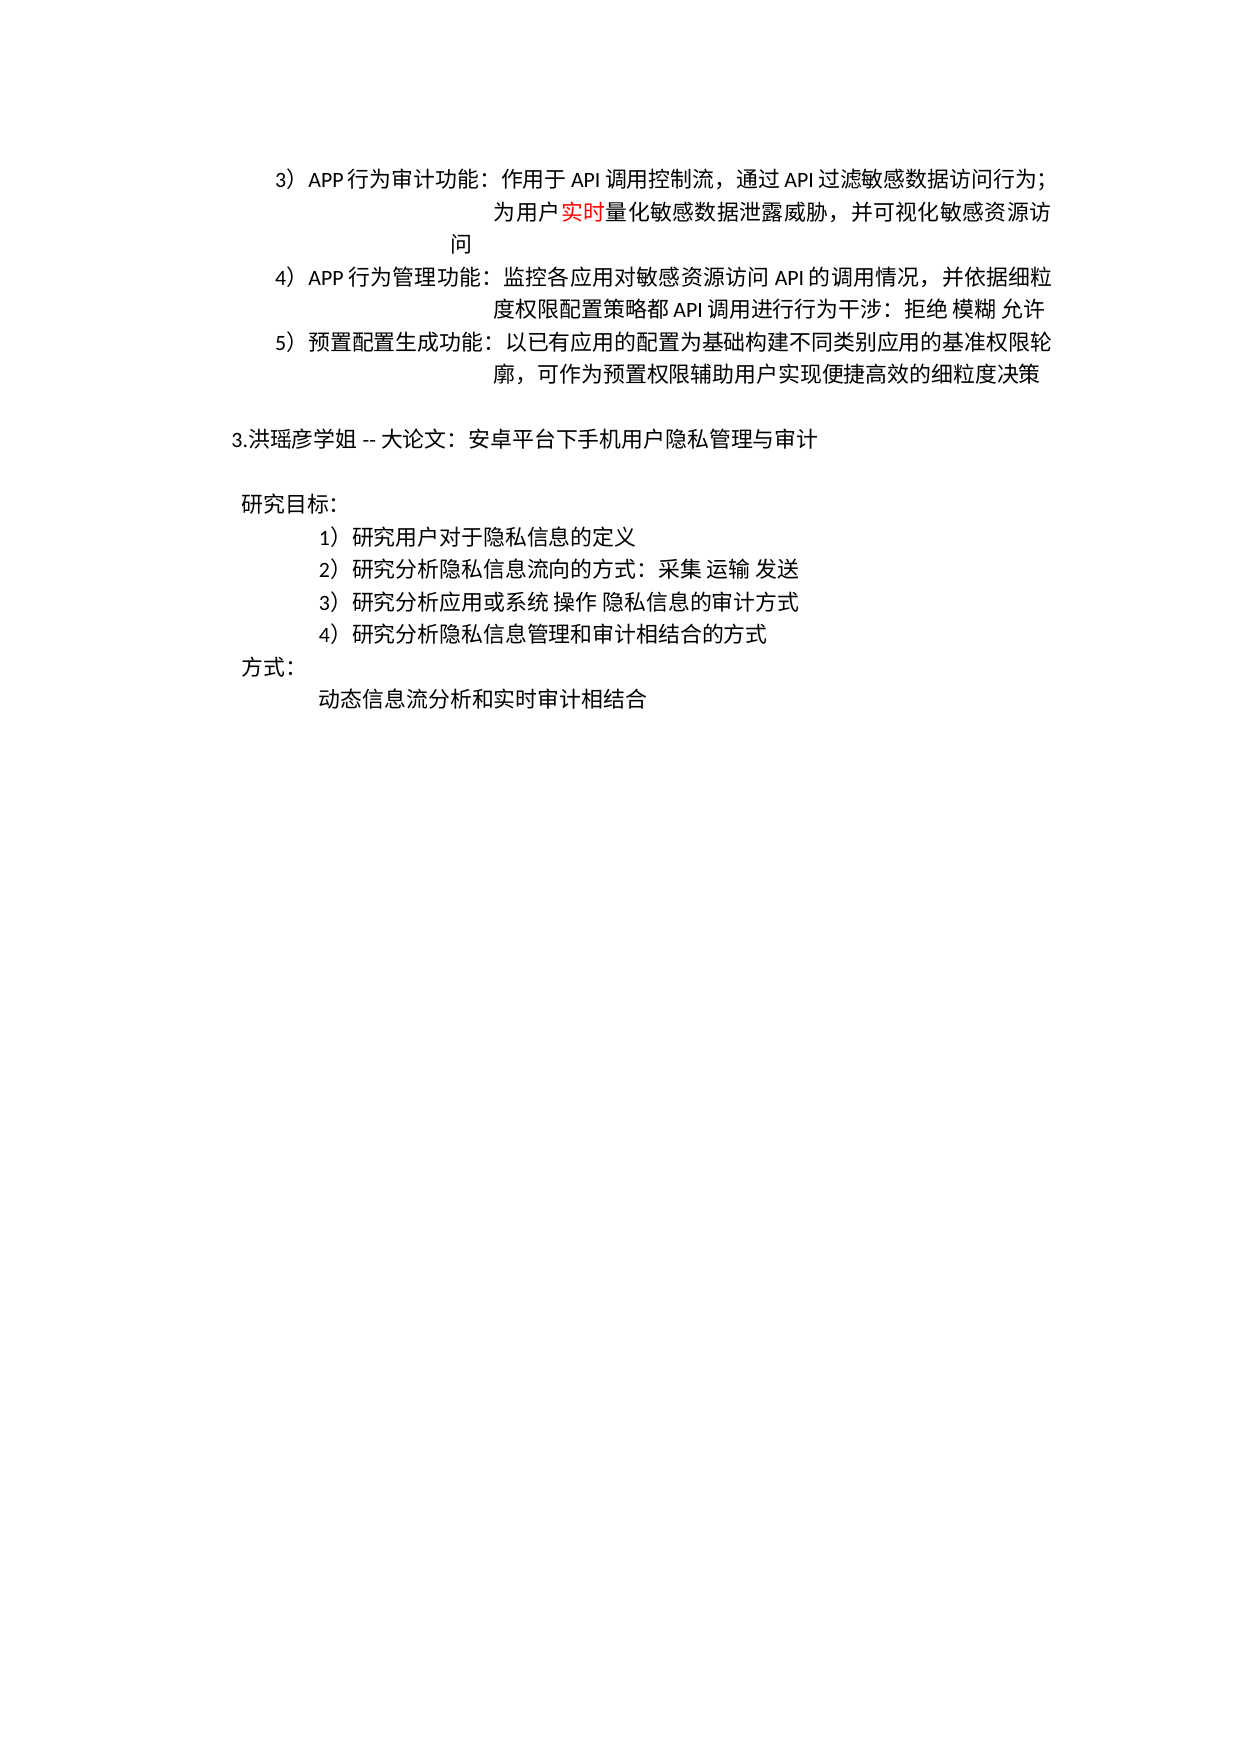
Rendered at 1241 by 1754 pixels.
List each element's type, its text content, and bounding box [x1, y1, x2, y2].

list 方式： [187, 649, 1053, 682]
list 研究目标： [187, 487, 1053, 519]
list 为用户实时量化敏感数据泄露威胁，并可视化敏感资源访问 [450, 194, 1053, 259]
list APP行为审计功能：作用于API调用控制流，通过API过滤敏感数据访问行为； [231, 162, 1053, 194]
list 研究分析隐私信息流向的方式：采集 运输 发送 [275, 552, 1053, 584]
list 预置配置生成功能：以已有应用的配置为基础构建不同类别应用的基准权限轮 廓，可作为预置权限辅助用户实现便捷高效的细粒度决策 [231, 324, 1053, 389]
list 研究分析隐私信息管理和审计相结合的方式 [275, 617, 1053, 649]
list 洪瑶彦学姐 -- 大论文：安卓平台下手机用户隐私管理与审计 [187, 422, 1053, 454]
list APP行为管理功能：监控各应用对敏感资源访问API的调用情况，并依据细粒 度权限配置策略都API调用进行行为干涉：拒绝 模糊 允许 [231, 259, 1053, 324]
list 研究用户对于隐私信息的定义 [275, 519, 1053, 552]
list 研究分析应用或系统 操作 隐私信息的审计方式 [275, 584, 1053, 617]
list 动态信息流分析和实时审计相结合 [275, 682, 1053, 714]
